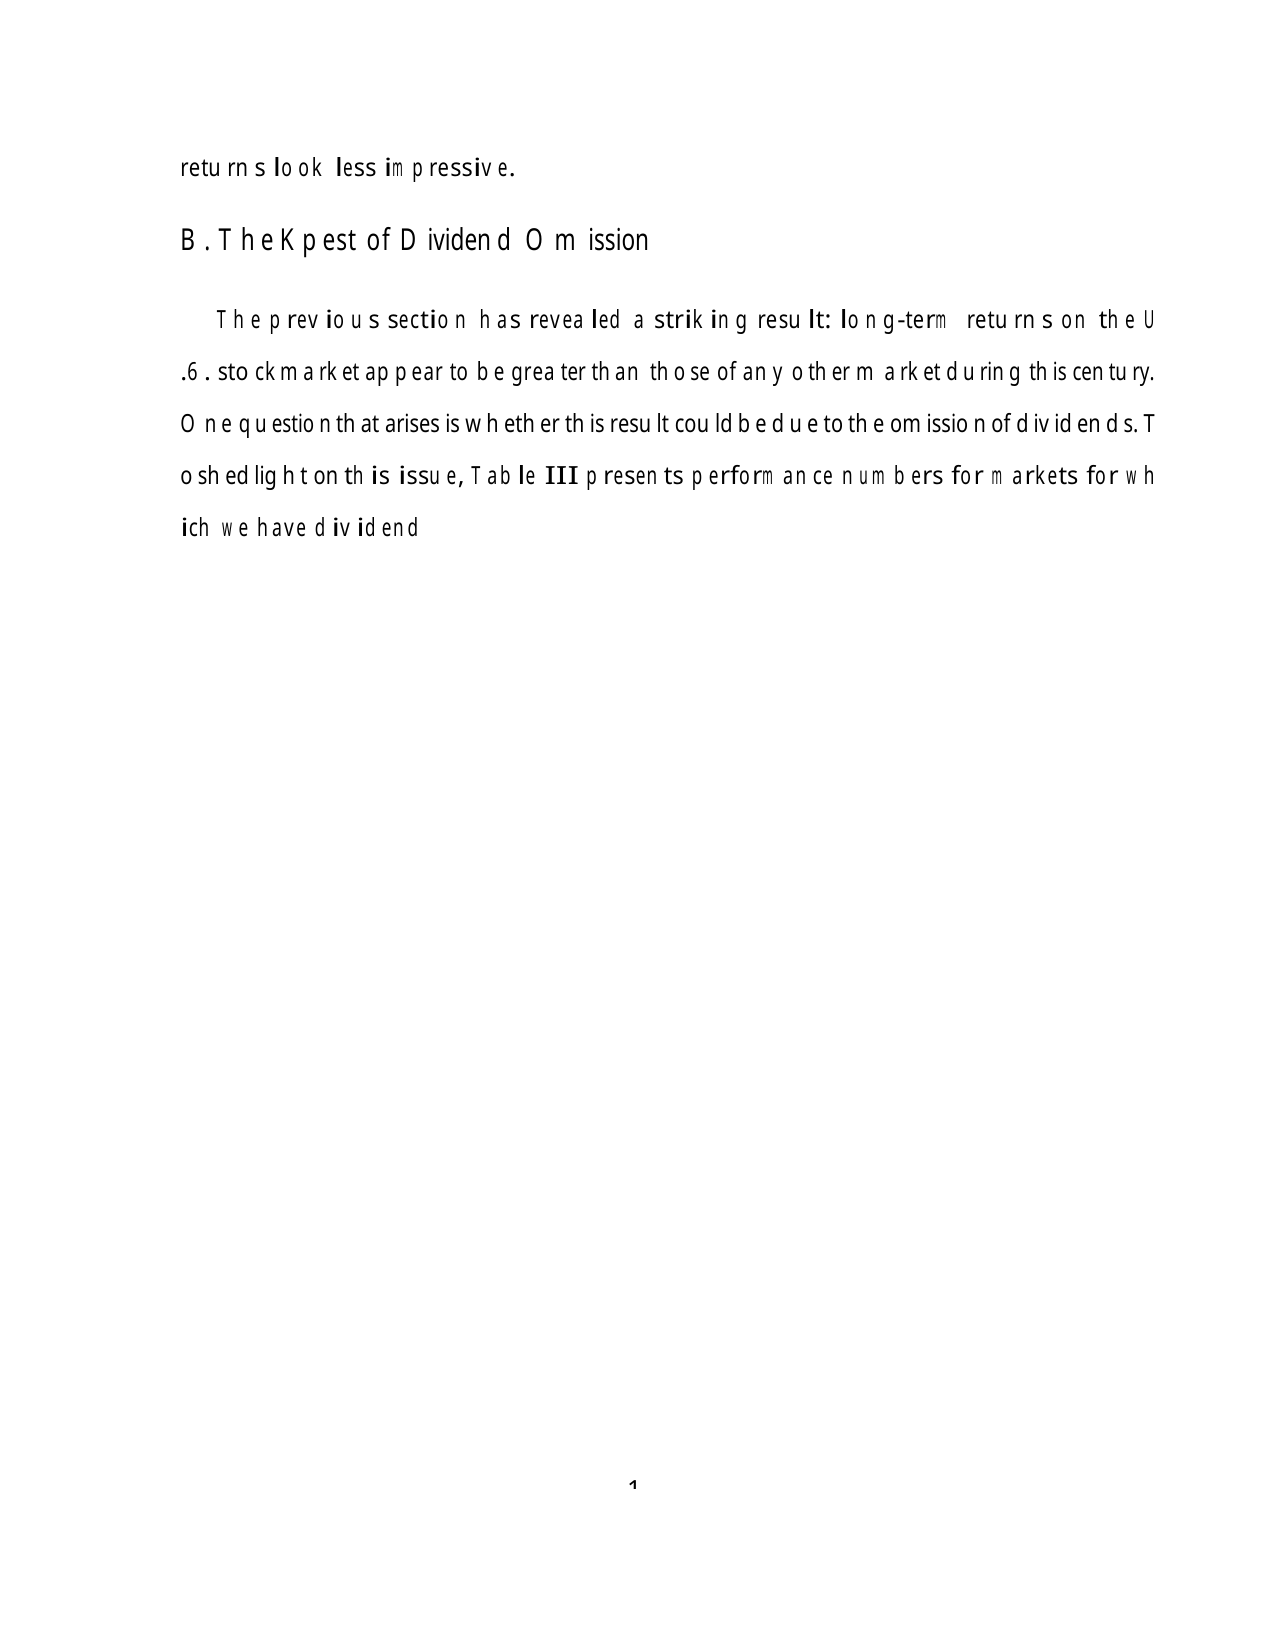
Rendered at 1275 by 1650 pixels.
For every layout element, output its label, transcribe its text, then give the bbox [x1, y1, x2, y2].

text T h e p rev io u s sectio n h as revea led a strik in g resu lt: lo n g-term retu rn s on th e U .6 . sto ck m a rk et ap p ear to b e grea ter th an th o se of an y o th er m a rk et d u rin g th is cen tu ry. O n e q u estio n th at arises is w h eth er th is resu lt cou ld b e d u e to th e om issio n of d iv id en d s. T o sh ed lig h t on th is issu e, T ab le III p resen ts p erform an ce n um b ers for m arkets for w h ich w e have d iv id end [180, 302, 1155, 544]
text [180, 150, 1156, 184]
subtitle B . T h e K p est of D ividen d O m ission [180, 218, 1223, 260]
